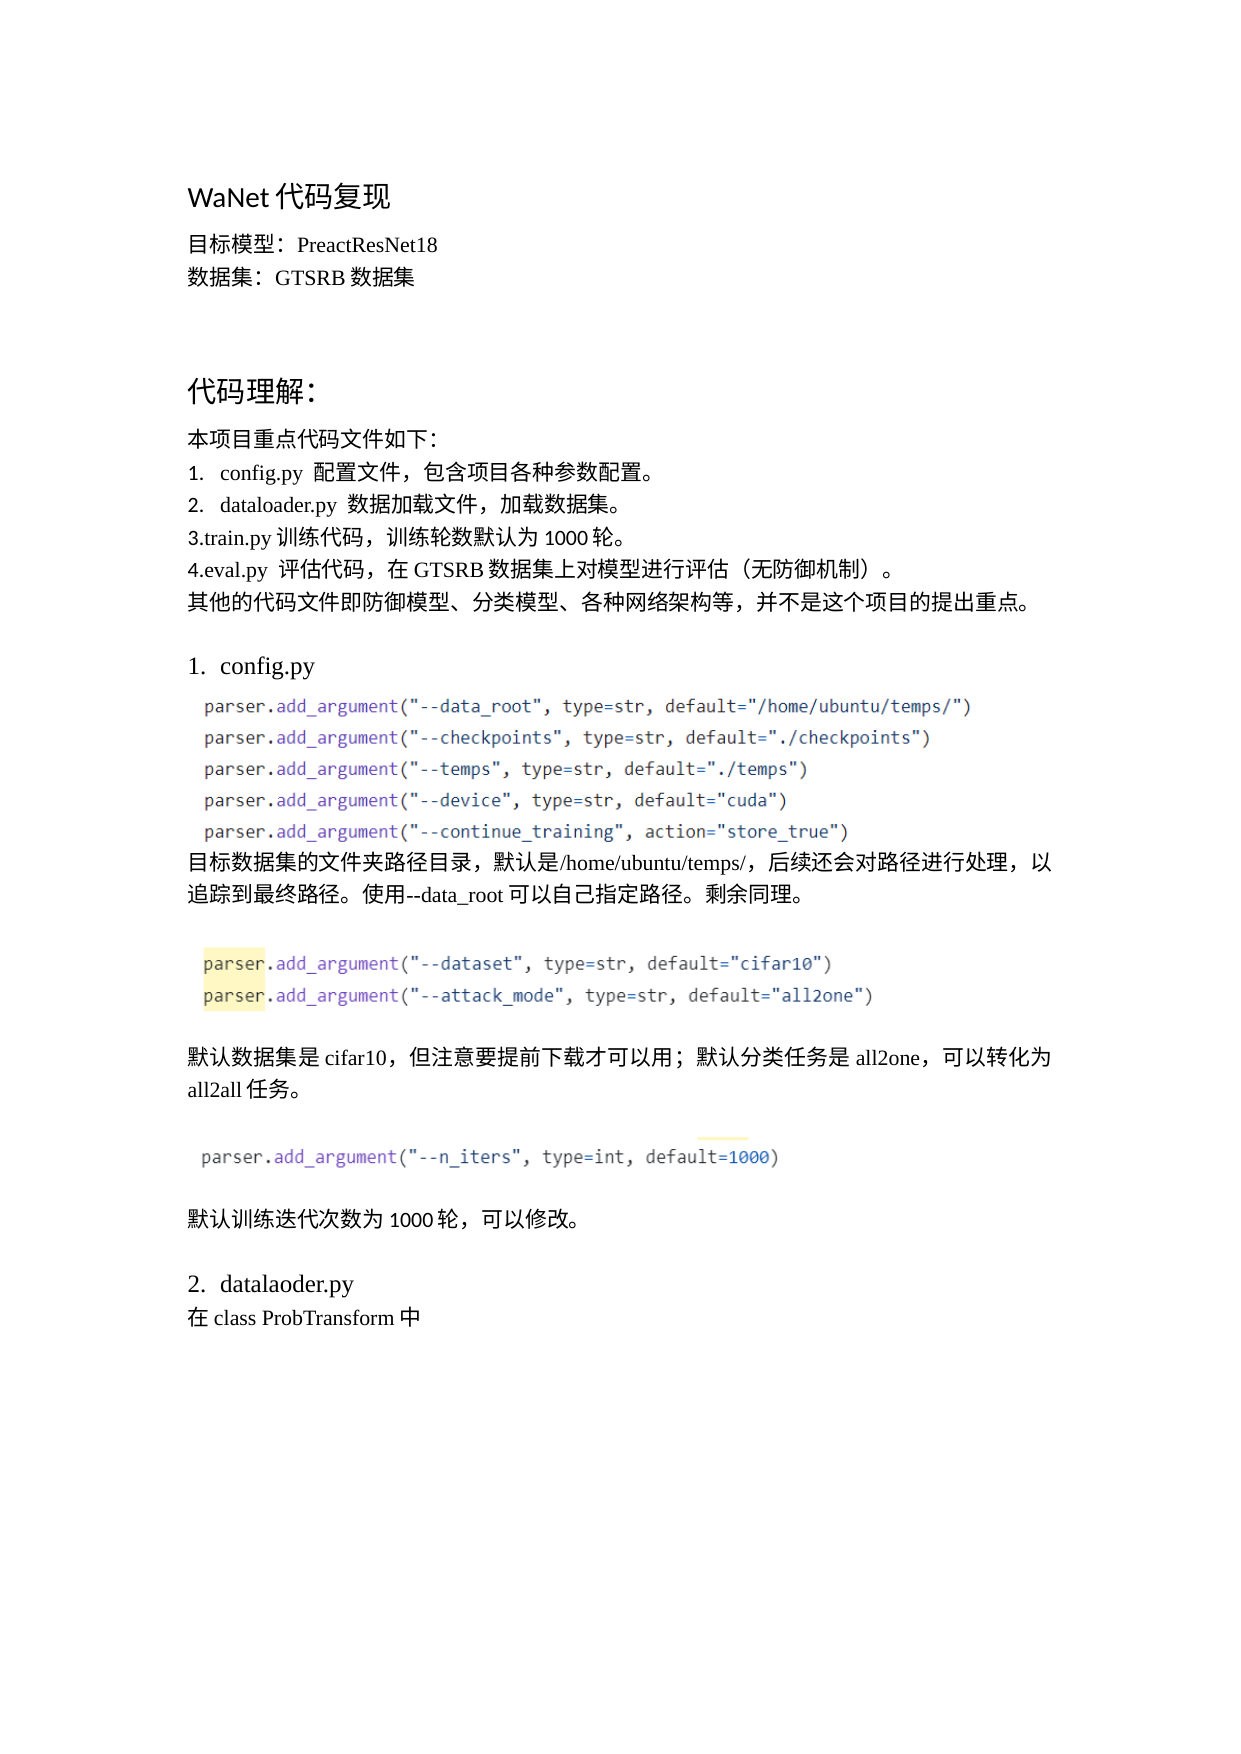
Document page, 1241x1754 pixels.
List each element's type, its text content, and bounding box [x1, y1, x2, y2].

list 4.eval.py 评估代码，在GTSRB数据集上对模型进行评估（无防御机制）。 [187, 552, 1053, 584]
list 默认训练迭代次数为1000轮，可以修改。 [187, 1202, 1053, 1234]
picture [187, 942, 895, 1024]
text 数据集：GTSRB数据集 [187, 259, 1053, 292]
list config.py [187, 649, 1053, 682]
list config.py 配置文件，包含项目各种参数配置。 [187, 454, 1053, 487]
list datalaoder.py [187, 1267, 1053, 1299]
list 默认数据集是cifar10，但注意要提前下载才可以用；默认分类任务是all2one，可以转化为all2all任务。 [187, 1039, 1053, 1104]
list 目标数据集的文件夹路径目录，默认是/home/ubuntu/temps/，后续还会对路径进行处理，以追踪到最终路径。使用--data_root可以自己指定路径。剩余同理。 [187, 845, 1053, 909]
text 其他的代码文件即防御模型、分类模型、各种网络架构等，并不是这个项目的提出重点。 [187, 584, 1053, 617]
list 3.train.py 训练代码，训练轮数默认为1000轮。 [187, 519, 1053, 552]
text WaNet代码复现 [187, 162, 1053, 227]
text 本项目重点代码文件如下： [187, 422, 1053, 454]
text 目标模型：PreactResNet18 [187, 227, 1053, 259]
list 在class ProbTransform中 [187, 1299, 1053, 1332]
picture [187, 1137, 804, 1173]
picture [187, 682, 1053, 845]
list dataloader.py 数据加载文件，加载数据集。 [187, 487, 1053, 519]
text 代码理解： [187, 357, 1053, 422]
